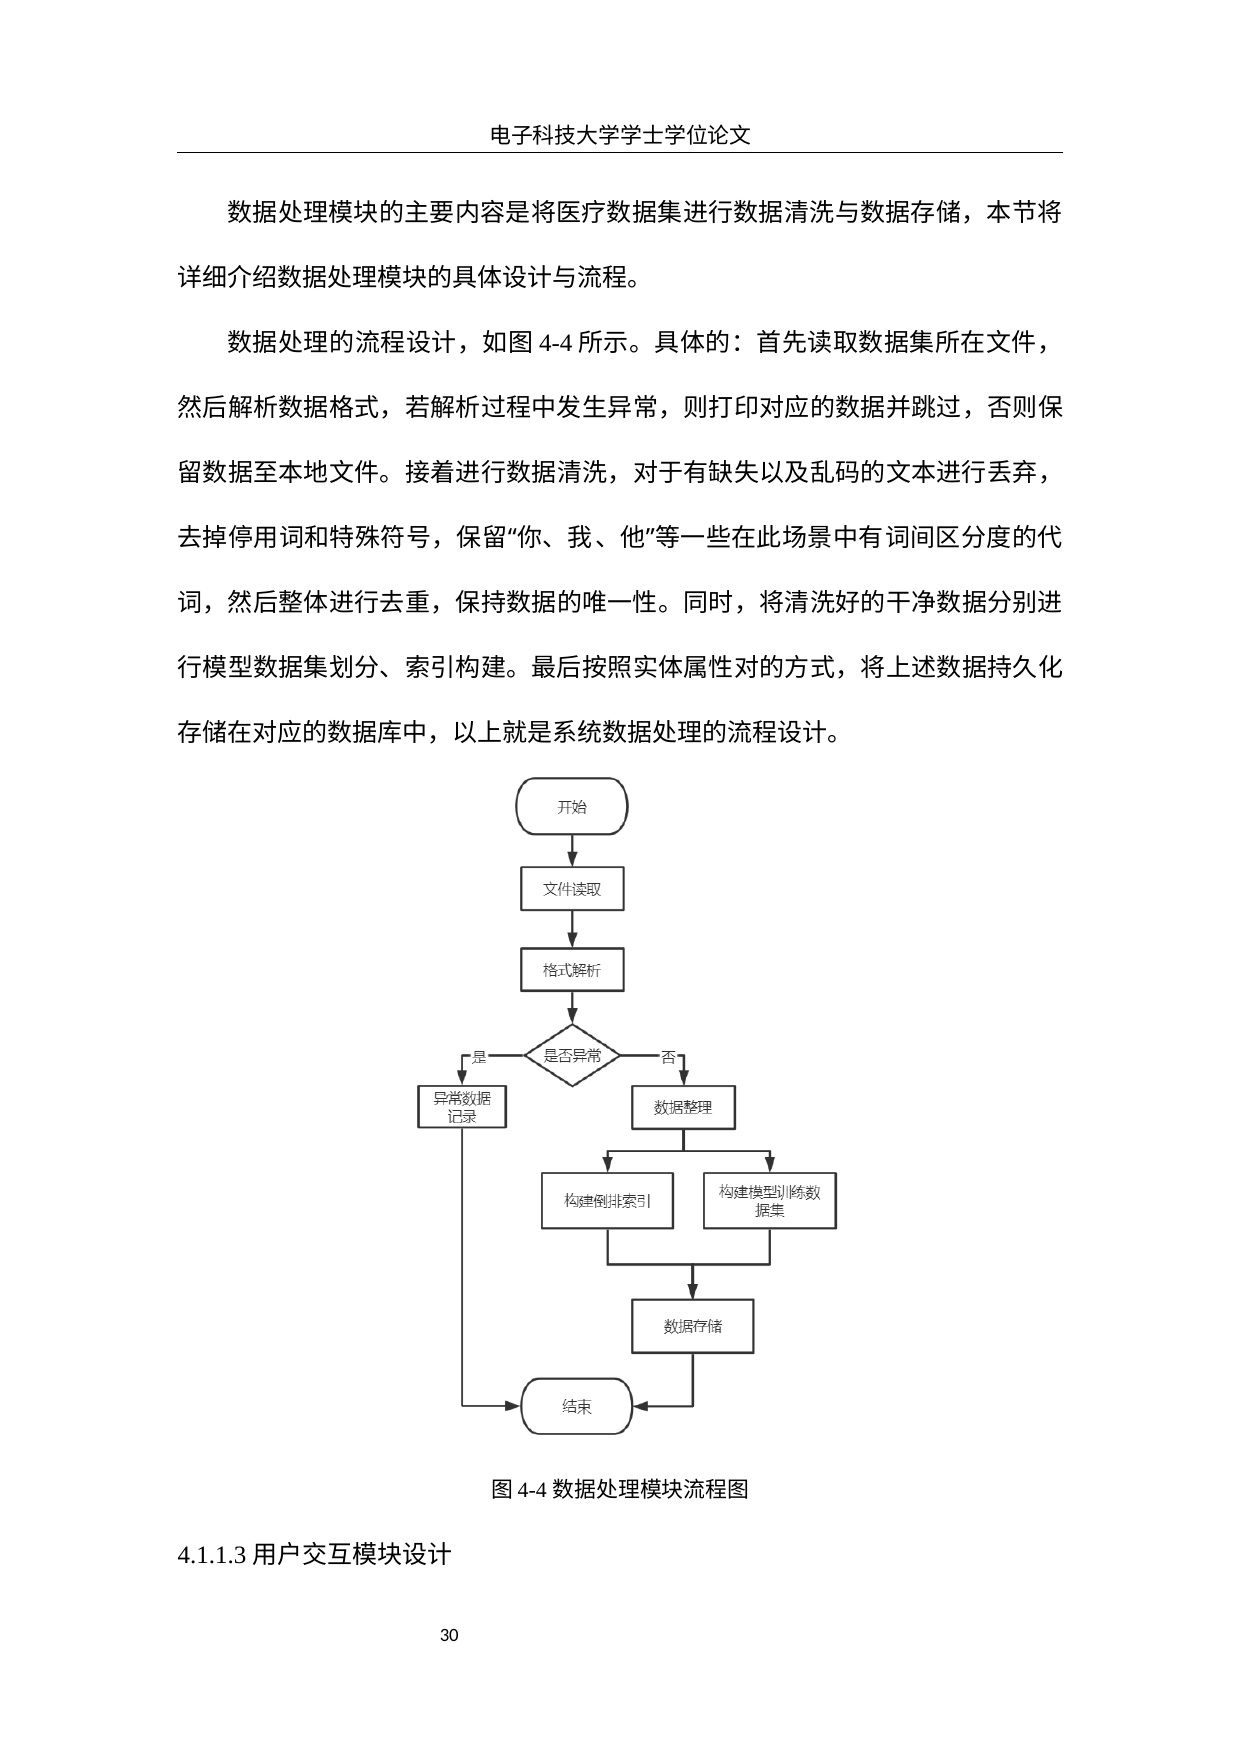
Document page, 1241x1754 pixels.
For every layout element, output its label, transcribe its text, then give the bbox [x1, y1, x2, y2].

text 图4-4 数据处理模块流程图 [177, 1462, 1063, 1504]
text 4.1.1.3 用户交互模块设计 [177, 1529, 1063, 1571]
text 数据处理模块的主要内容是将医疗数据集进行数据清洗与数据存储，本节将详细介绍数据处理模块的具体设计与流程。 [177, 178, 1063, 308]
text 数据处理的流程设计，如图4-4所示。具体的：首先读取数据集所在文件，然后解析数据格式，若解析过程中发生异常，则打印对应的数据并跳过，否则保留数据至本地文件。接着进行数据清洗，对于有缺失以及乱码的文本进行丢弃，去掉停用词和特殊符号，保留“你、我、他”等一些在此场景中有词间区分度的代词，然后整体进行去重，保持数据的唯一性。同时，将清洗好的干净数据分别进行模型数据集划分、索引构建。最后按照实体属性对的方式，将上述数据持久化存储在对应的数据库中，以上就是系统数据处理的流程设计。 [177, 308, 1063, 763]
picture [397, 775, 843, 1438]
